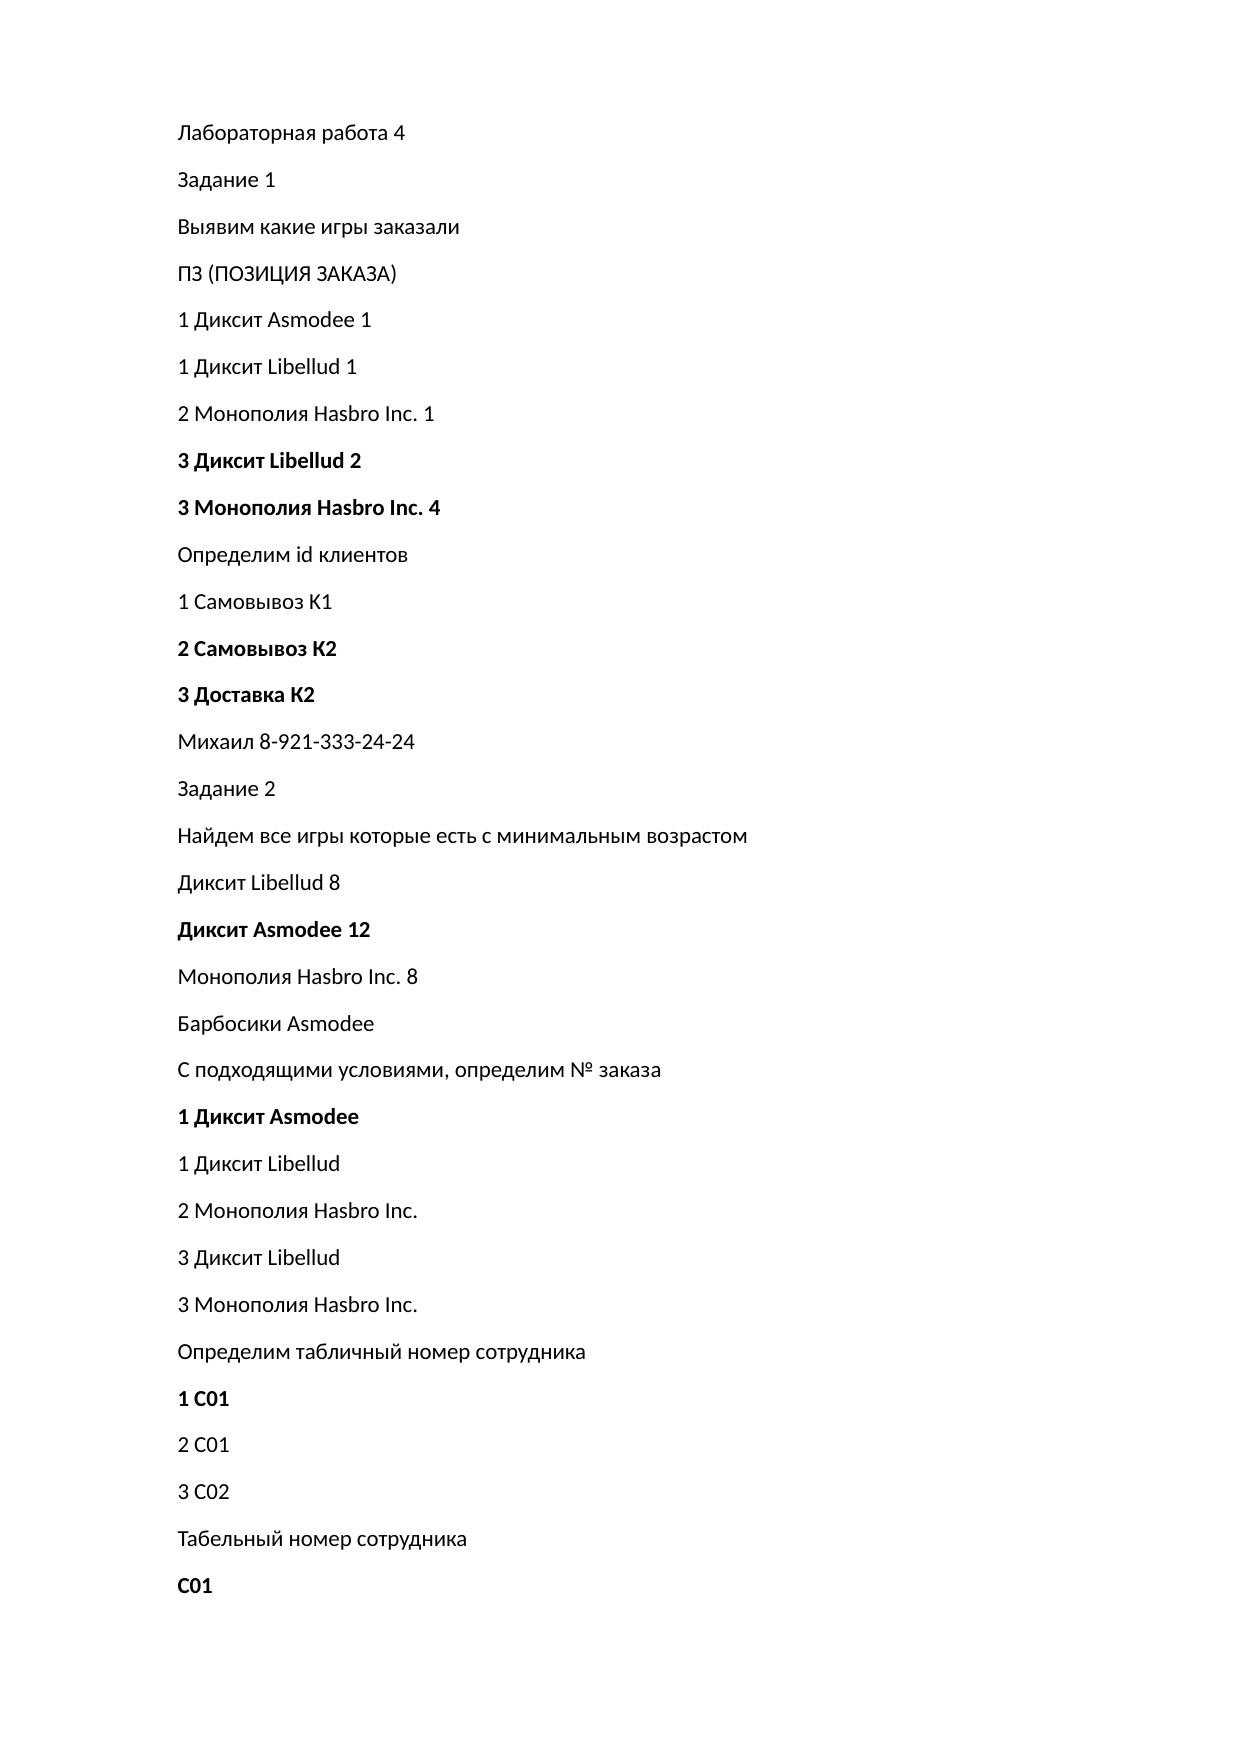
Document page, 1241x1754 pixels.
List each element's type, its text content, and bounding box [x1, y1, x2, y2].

text Задание 2 [177, 774, 1152, 802]
text Определим id клиентов [177, 540, 1152, 568]
text Задание 1 [177, 165, 1152, 193]
text Диксит Libellud 8 [177, 868, 1152, 896]
text Монополия Hasbro Inc. 8 [177, 962, 1152, 990]
text 3 Доставка К2 [177, 681, 1152, 709]
text 3 С02 [177, 1477, 1152, 1506]
text 1 Диксит Asmodee 1 [177, 306, 1152, 334]
text С подходящими условиями, определим № заказа [177, 1056, 1152, 1084]
text Барбосики Asmodee [177, 1009, 1152, 1037]
text 2 Самовывоз К2 [177, 634, 1152, 662]
text Найдем все игры которые есть с минимальным возрастом [177, 821, 1152, 849]
text С01 [177, 1571, 1152, 1599]
text ПЗ (ПОЗИЦИЯ ЗАКАЗА) [177, 259, 1152, 287]
text 1 Диксит Libellud [177, 1149, 1152, 1177]
text 1 Диксит Asmodee [177, 1102, 1152, 1131]
text Определим табличный номер сотрудника [177, 1337, 1152, 1365]
text 1 Диксит Libellud 1 [177, 352, 1152, 381]
text 3 Монополия Hasbro Inc. 4 [177, 493, 1152, 521]
text 1 С01 [177, 1384, 1152, 1412]
text Диксит Asmodee 12 [177, 915, 1152, 943]
text Лабораторная работа 4 [177, 118, 1152, 146]
text 2 Монополия Hasbro Inc. [177, 1196, 1152, 1224]
text 1 Самовывоз K1 [177, 587, 1152, 615]
text Михаил 8-921-333-24-24 [177, 727, 1152, 756]
text 3 Диксит Libellud 2 [177, 446, 1152, 474]
text 3 Диксит Libellud [177, 1243, 1152, 1271]
text Табельный номер сотрудника [177, 1524, 1152, 1552]
text 2 Монополия Hasbro Inc. 1 [177, 399, 1152, 427]
text Выявим какие игры заказали [177, 212, 1152, 240]
text 2 С01 [177, 1431, 1152, 1459]
text 3 Монополия Hasbro Inc. [177, 1290, 1152, 1318]
